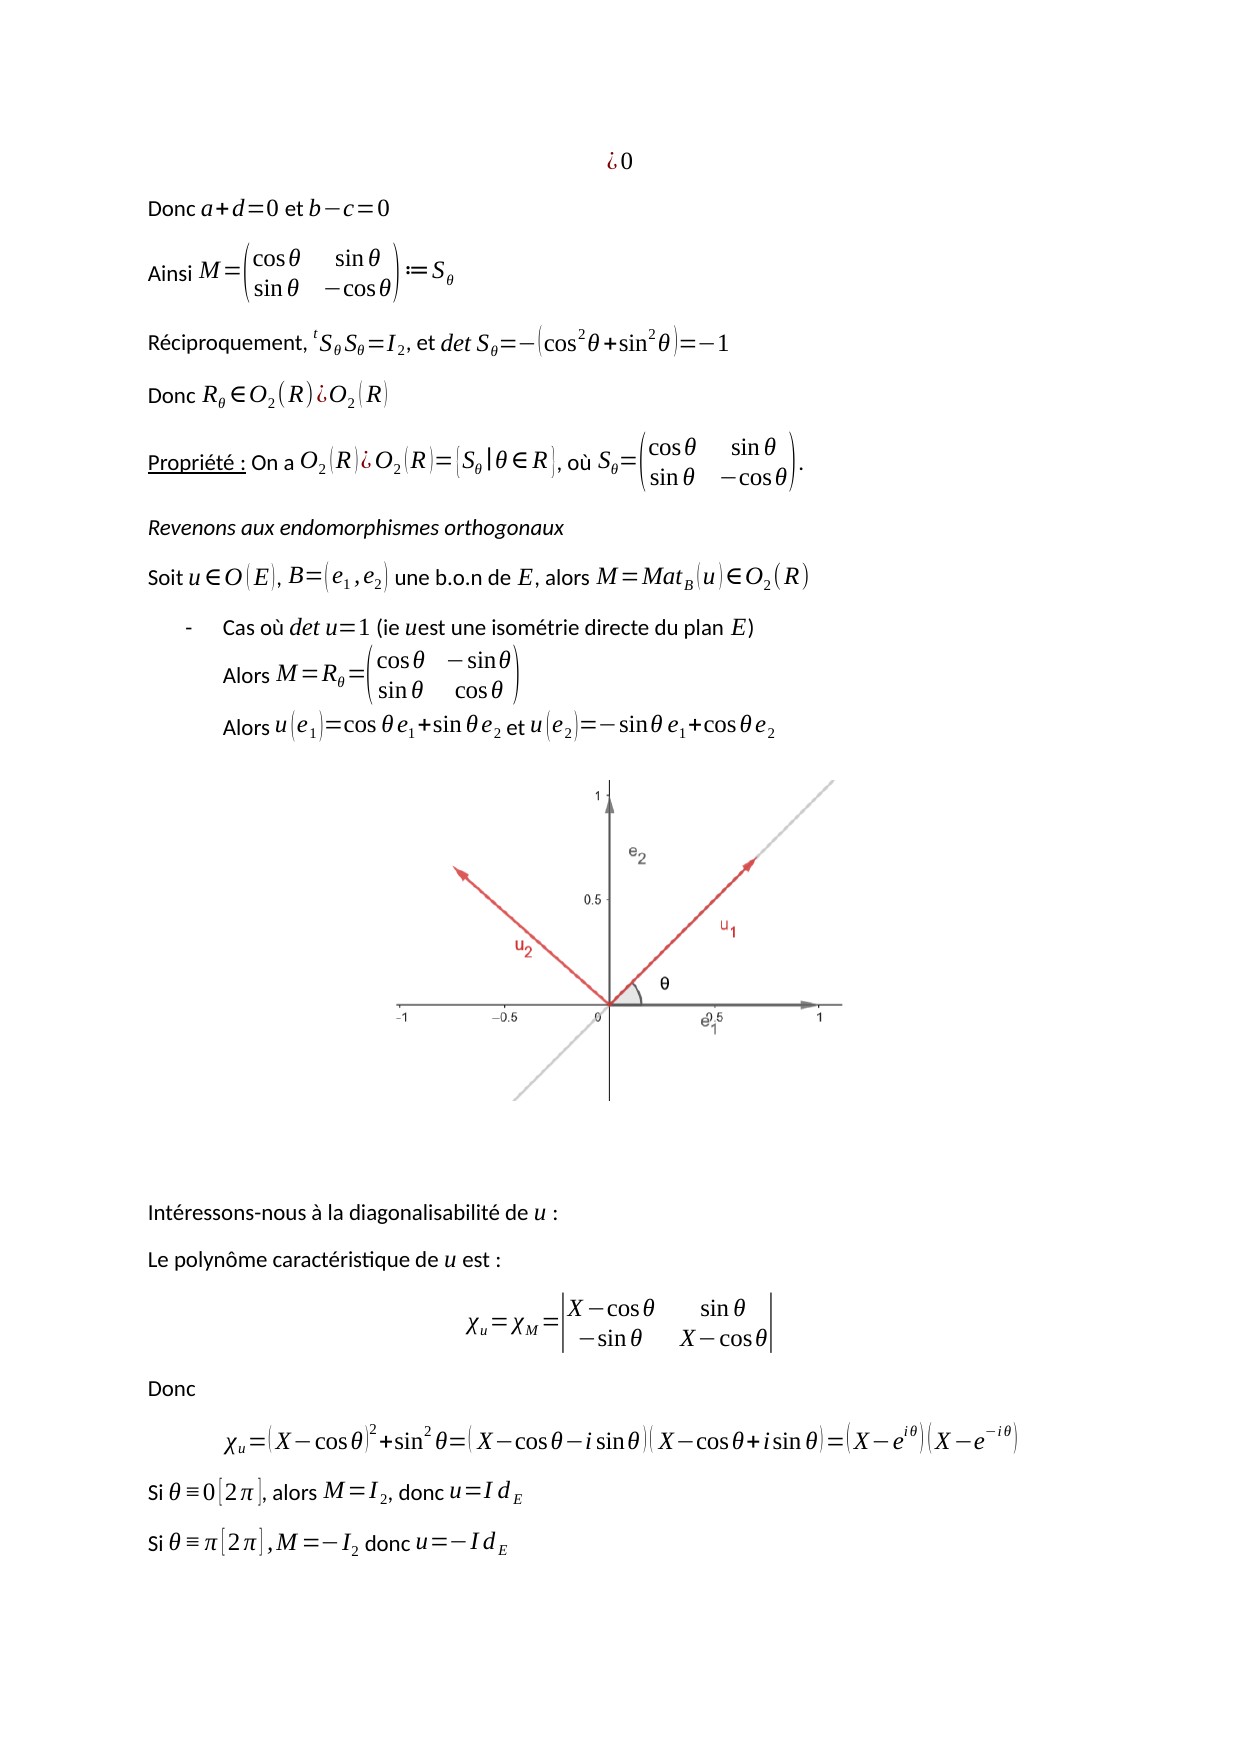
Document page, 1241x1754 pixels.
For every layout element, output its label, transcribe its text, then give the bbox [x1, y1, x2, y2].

list Cas où (ie est une isométrie directe du plan ) [185, 613, 1093, 641]
list Alors et [223, 709, 1093, 744]
text Si donc [148, 1527, 1093, 1559]
text Ainsi [148, 241, 1093, 305]
text Si , alors , donc [148, 1476, 1093, 1508]
text Propriété : On a , où . [148, 431, 1093, 494]
text Intéressons-nous à la diagonalisabilité de : [148, 1198, 1093, 1226]
text Le polynôme caractéristique de est : [148, 1245, 1093, 1273]
list Alors [223, 644, 1093, 707]
text Donc et [148, 194, 1093, 222]
text Donc [148, 1374, 1093, 1402]
picture [395, 780, 843, 1100]
text Revenons aux endomorphismes orthogonaux [148, 513, 1093, 541]
text Donc [148, 379, 1093, 412]
text Soit , une b.o.n de , alors [148, 560, 1093, 594]
text Réciproquement, , et [148, 324, 1093, 360]
